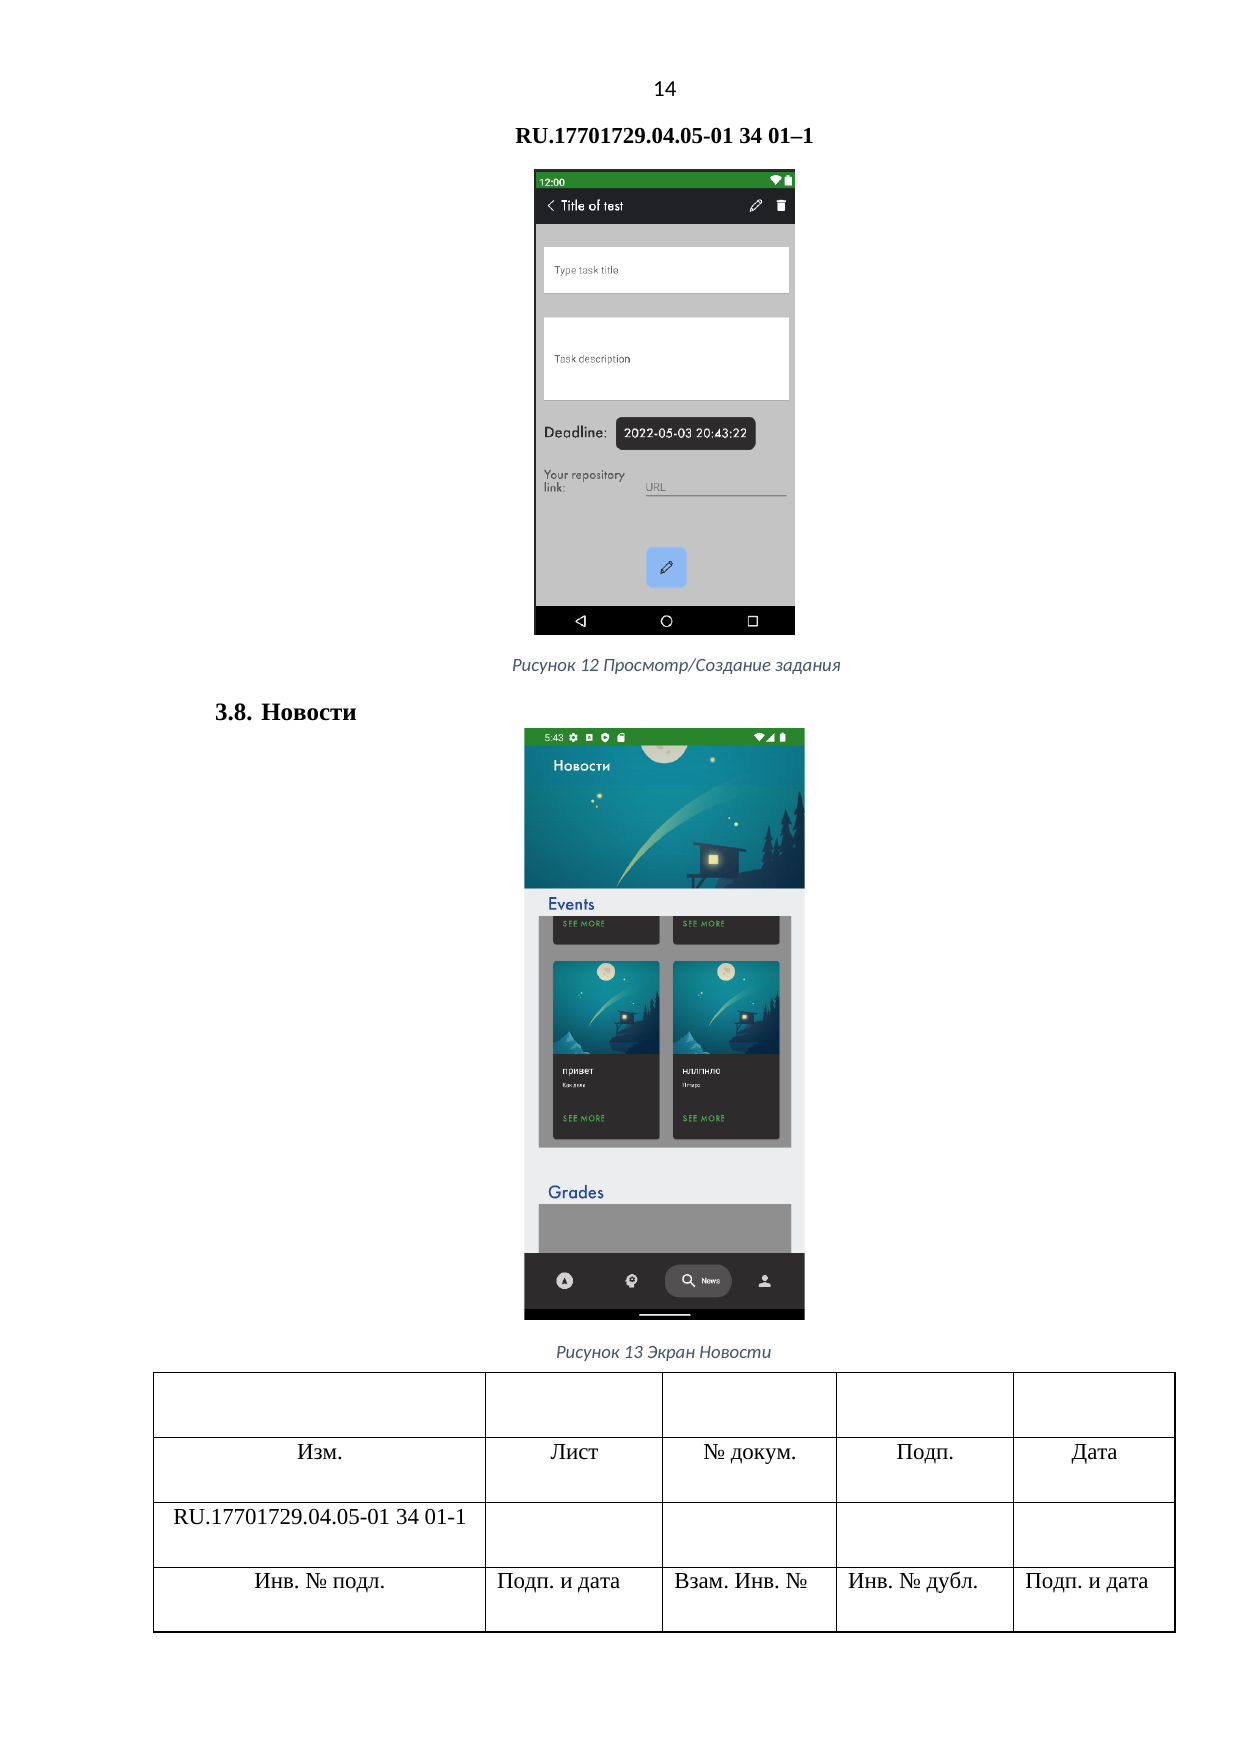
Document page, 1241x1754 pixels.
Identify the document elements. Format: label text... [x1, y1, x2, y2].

picture [524, 728, 805, 1320]
subtitle Новости [215, 697, 1152, 726]
picture [534, 169, 795, 635]
text Рисунок 12 Просмотр/Создание задания [177, 653, 1152, 676]
